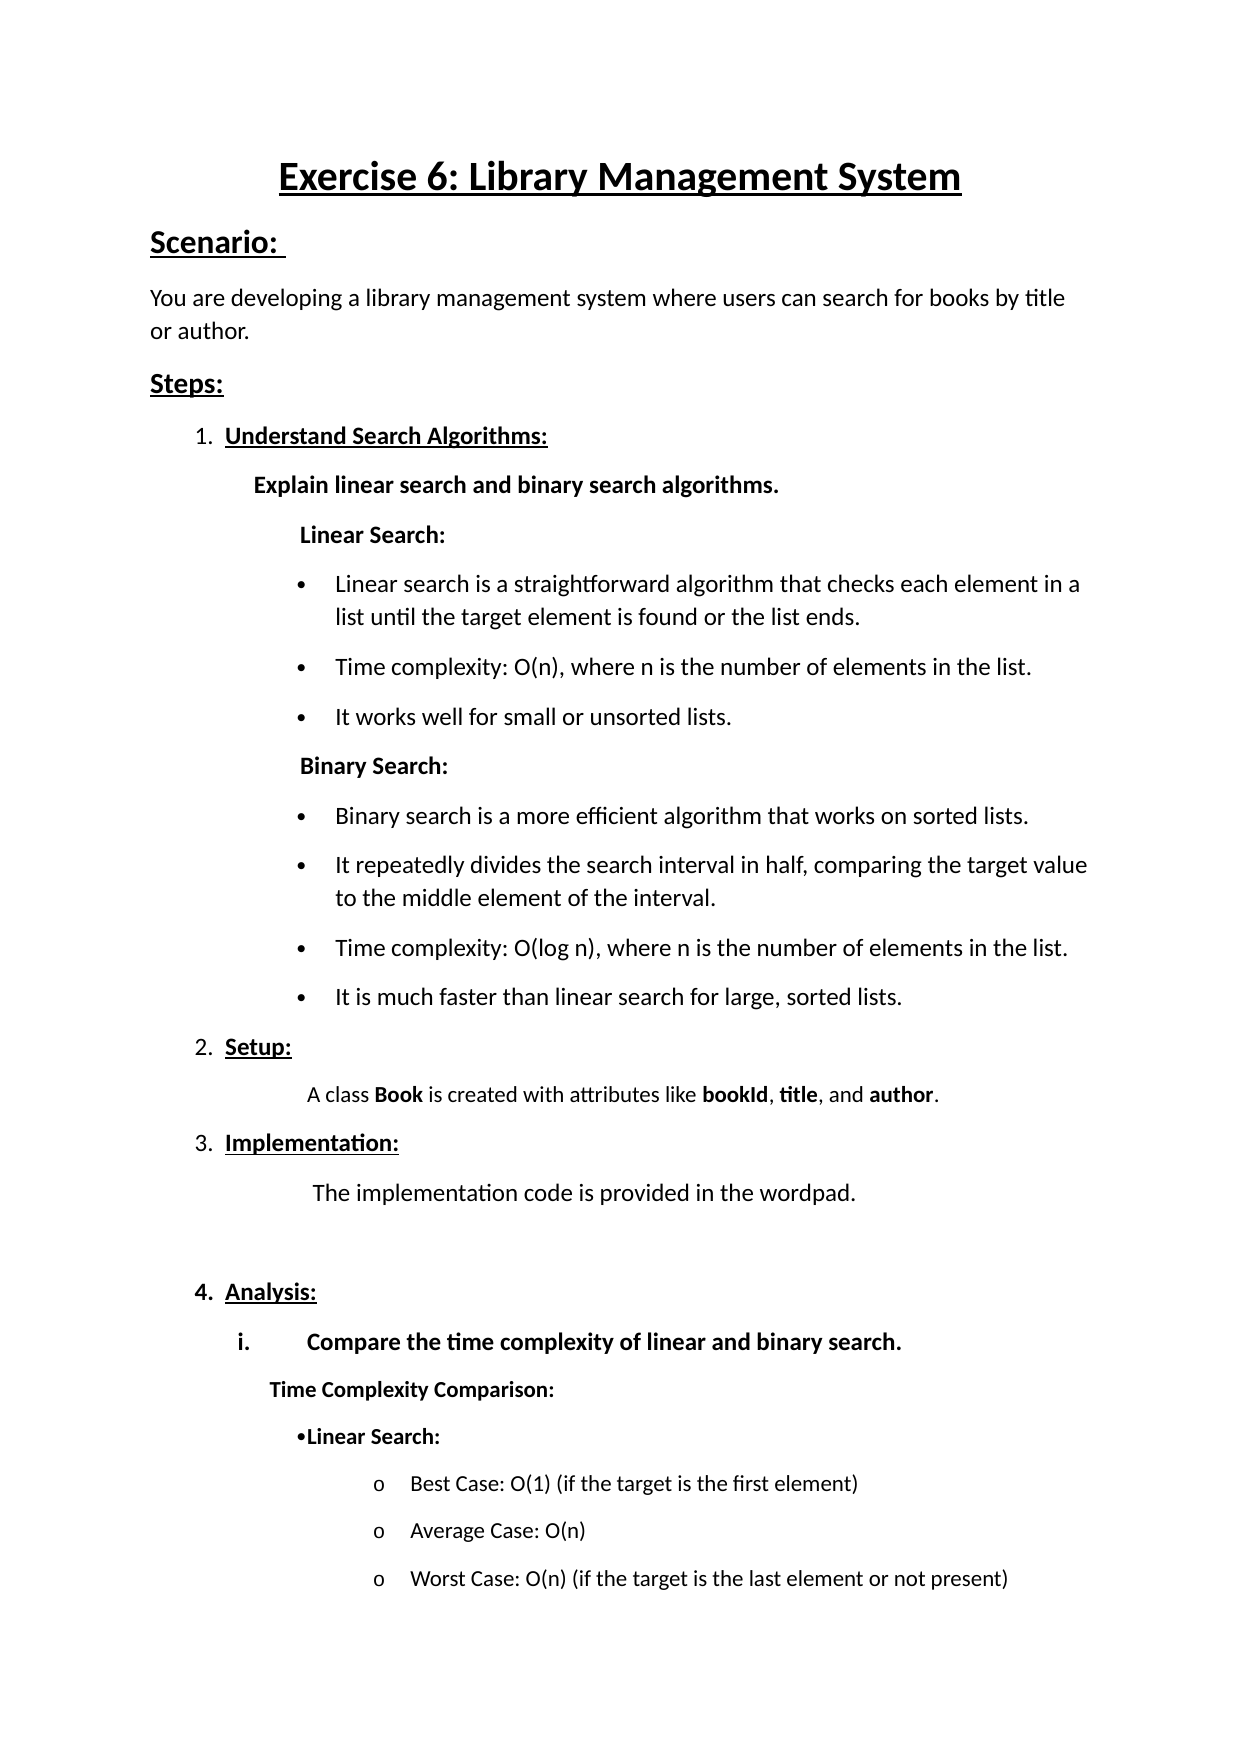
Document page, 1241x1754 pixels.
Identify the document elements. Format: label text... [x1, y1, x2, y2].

list Worst Case: O(n) (if the target is the last element or not present) [373, 1564, 1090, 1592]
list Average Case: O(n) [373, 1517, 1090, 1545]
list Understand Search Algorithms: [194, 420, 1090, 450]
list Setup: [194, 1031, 1090, 1062]
list It is much faster than linear search for large, sorted lists. [298, 981, 1090, 1012]
list Analysis: [194, 1276, 1090, 1307]
list Binary search is a more efficient algorithm that works on sorted lists. [298, 800, 1090, 830]
text Exercise 6: Library Management System [150, 150, 1090, 201]
list Compare the time complexity of linear and binary search. [237, 1326, 1090, 1356]
text The implementation code is provided in the wordpad. [232, 1177, 1090, 1208]
text Linear Search: [300, 519, 1090, 549]
list Time complexity: O(n), where n is the number of elements in the list. [298, 651, 1090, 682]
text Explain linear search and binary search algorithms. [253, 469, 1090, 500]
list It repeatedly divides the search interval in half, comparing the target value to the middle element of the interval. [298, 849, 1090, 913]
list Linear Search: [298, 1422, 1090, 1450]
text Scenario: [150, 222, 1090, 262]
list It works well for small or unsorted lists. [298, 701, 1090, 731]
list Best Case: O(1) (if the target is the first element) [373, 1469, 1090, 1498]
text Time Complexity Comparison: [269, 1375, 1090, 1403]
text Binary Search: [300, 750, 1090, 781]
list Time complexity: O(log n), where n is the number of elements in the list. [298, 932, 1090, 962]
text You are developing a library management system where users can search for books by title or author. [150, 282, 1090, 346]
text A class Book is created with attributes like bookId, title, and author. [307, 1081, 1090, 1109]
list Implementation: [194, 1127, 1090, 1158]
text Steps: [150, 365, 1090, 400]
list Linear search is a straightforward algorithm that checks each element in a list until the target element is found or the list ends. [298, 568, 1090, 632]
